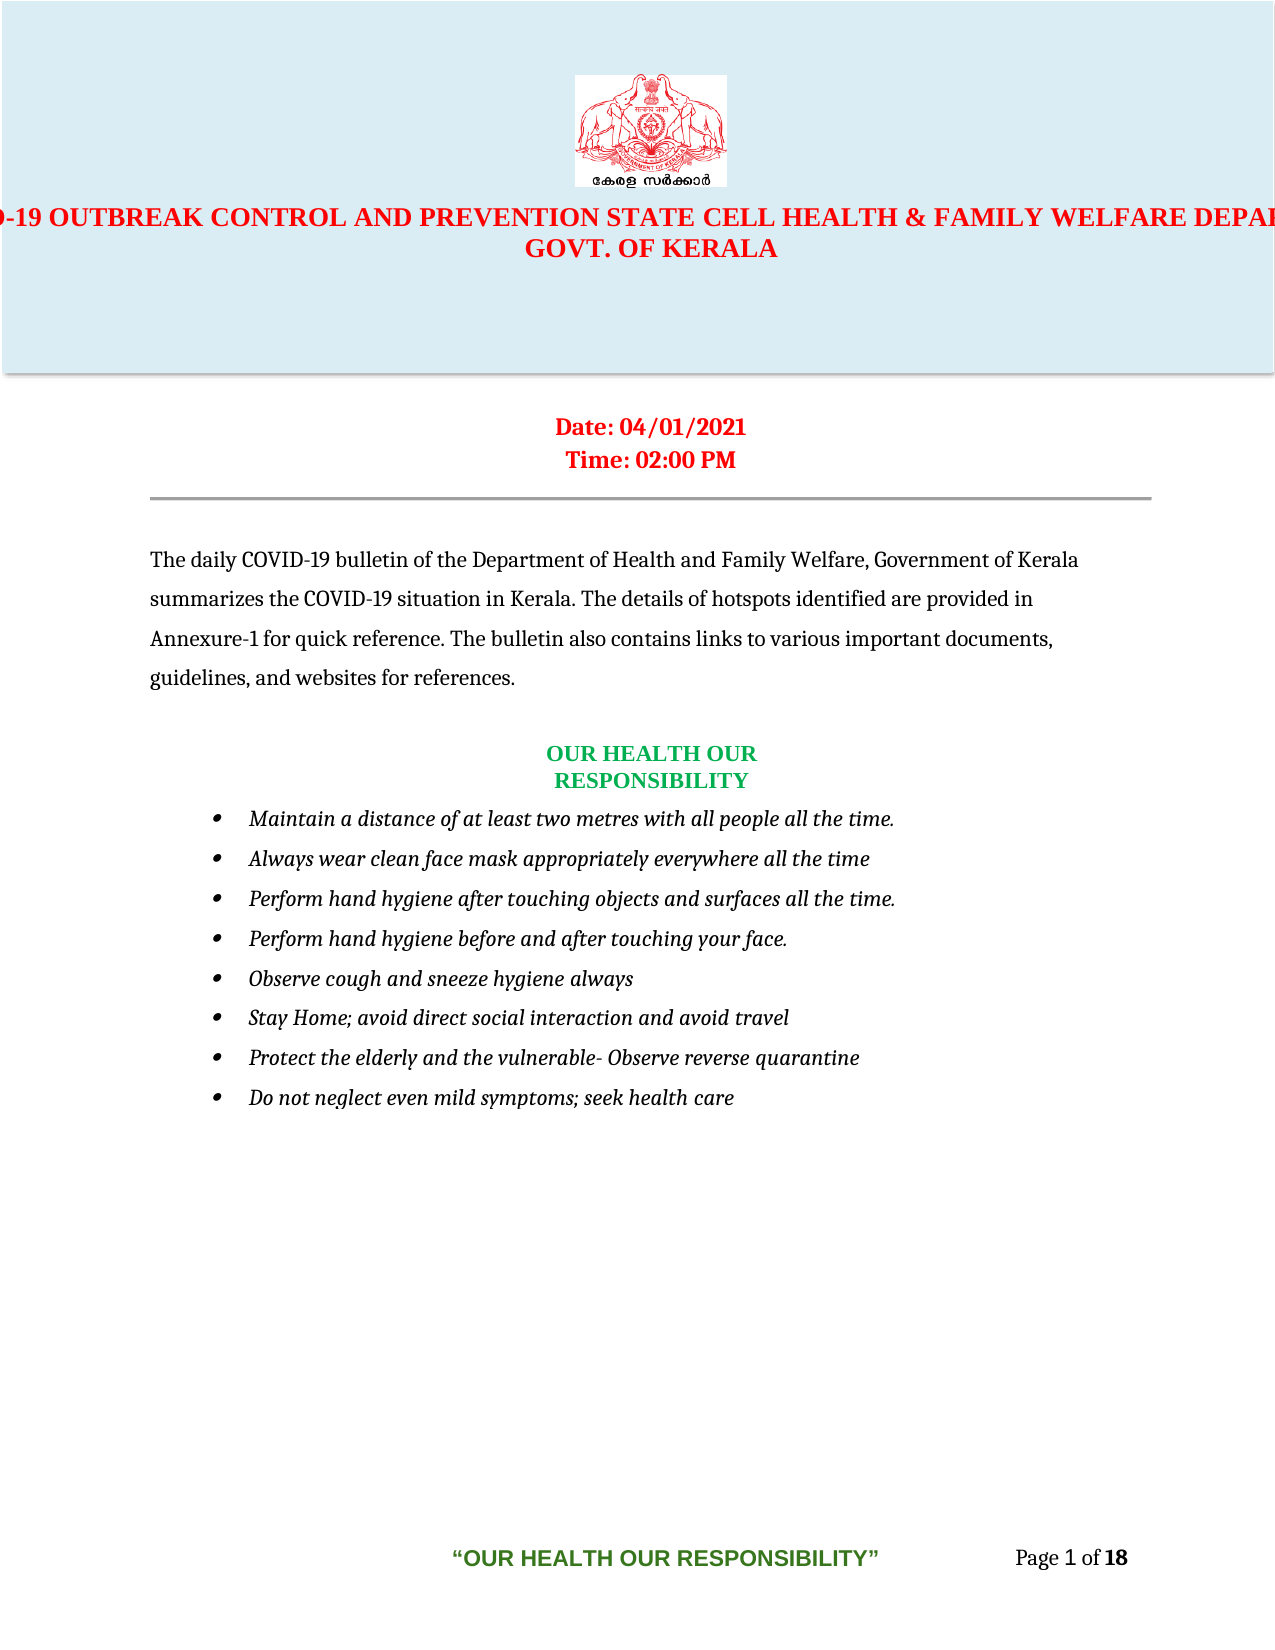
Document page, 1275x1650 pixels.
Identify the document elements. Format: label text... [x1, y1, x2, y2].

picture [575, 74, 727, 188]
picture [0, 0, 1275, 208]
picture [0, 226, 1275, 382]
text Date: 04/01/2021 Time: 02:00 PM [521, 412, 781, 474]
list The daily COVID-19 bulletin of the Department of Health and Family Welfare, Government of Kerala summarizes the COVID-19 situation in Kerala. The details of hotspots identified are provided in Annexure-1 for quick reference. The bulletin also contains links to various important documents, guidelines, and websites for references. [150, 546, 1122, 691]
